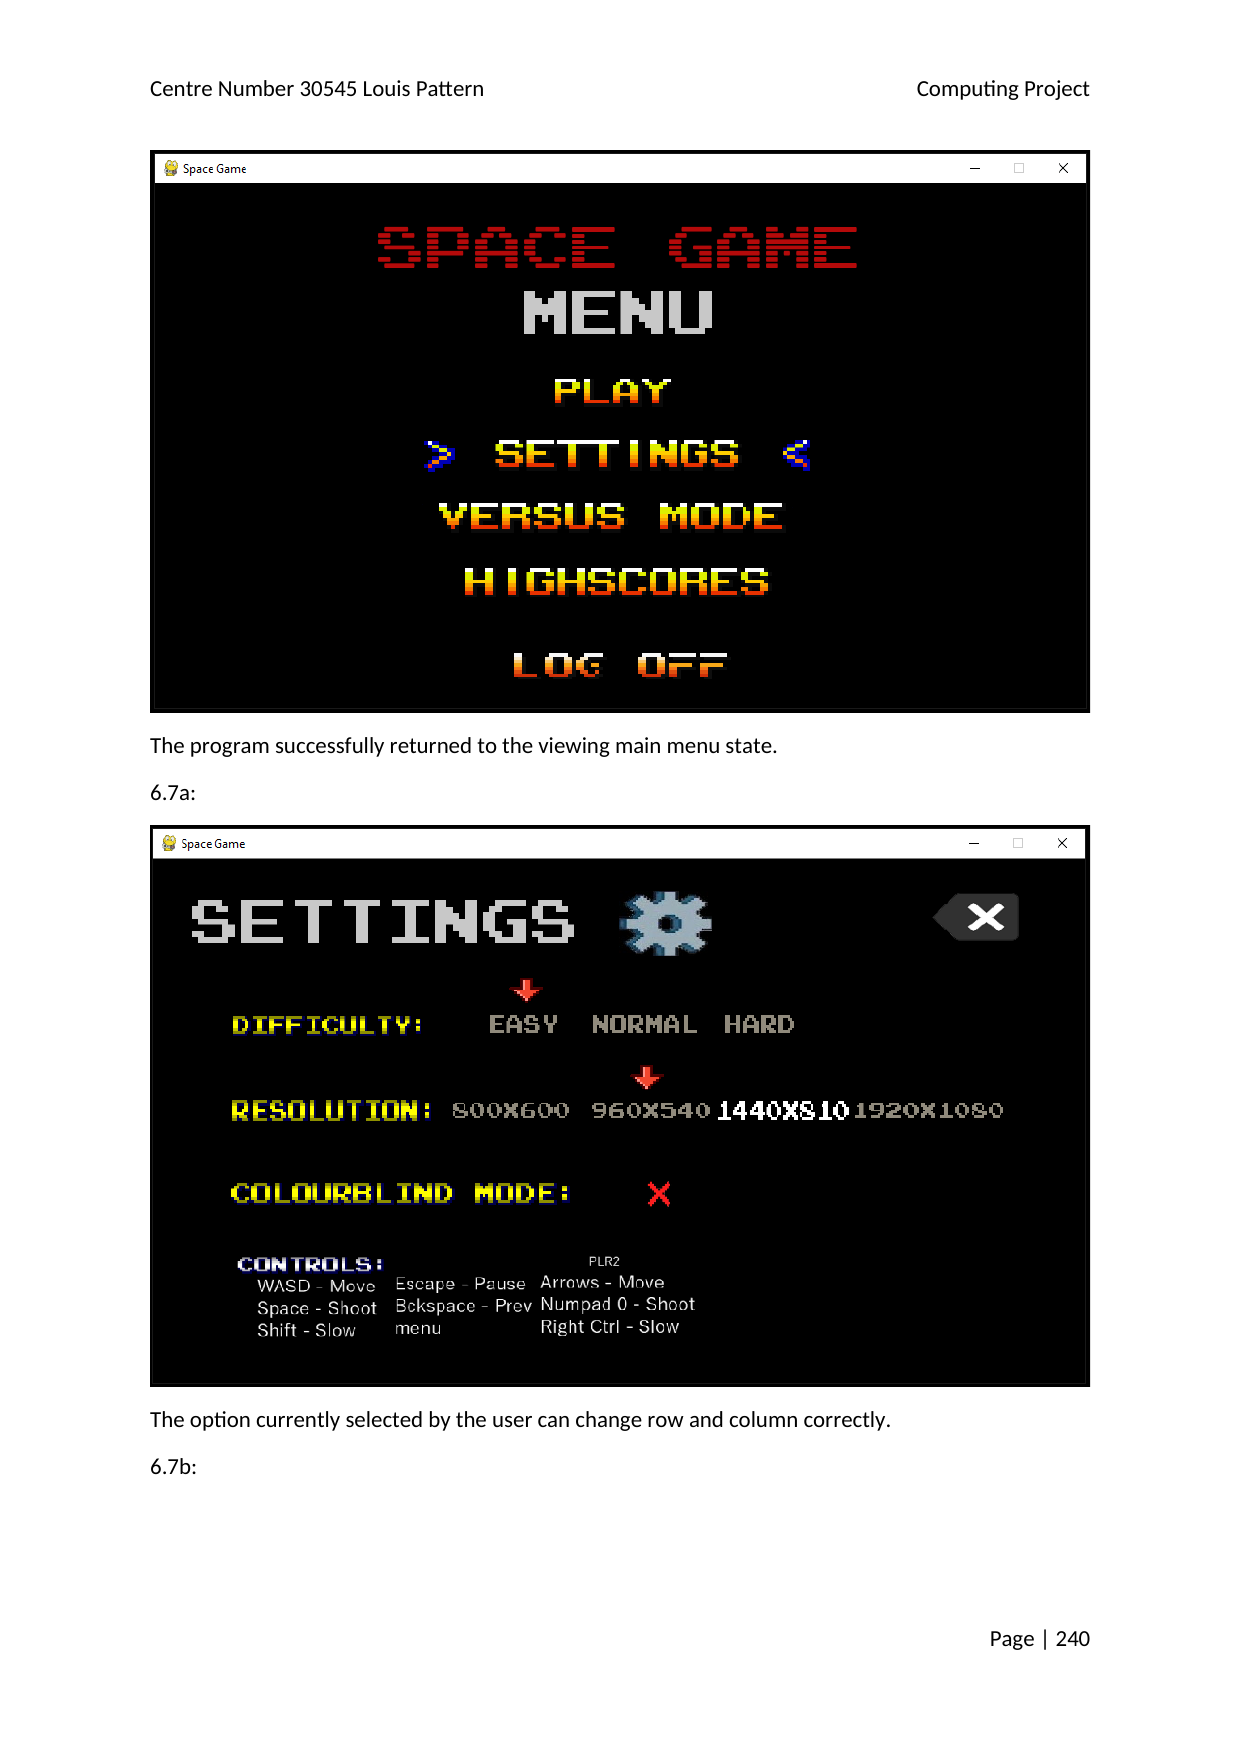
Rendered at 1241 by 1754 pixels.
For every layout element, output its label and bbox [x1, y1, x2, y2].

picture [150, 825, 1091, 1387]
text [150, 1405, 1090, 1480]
picture [150, 150, 1091, 713]
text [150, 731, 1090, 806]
